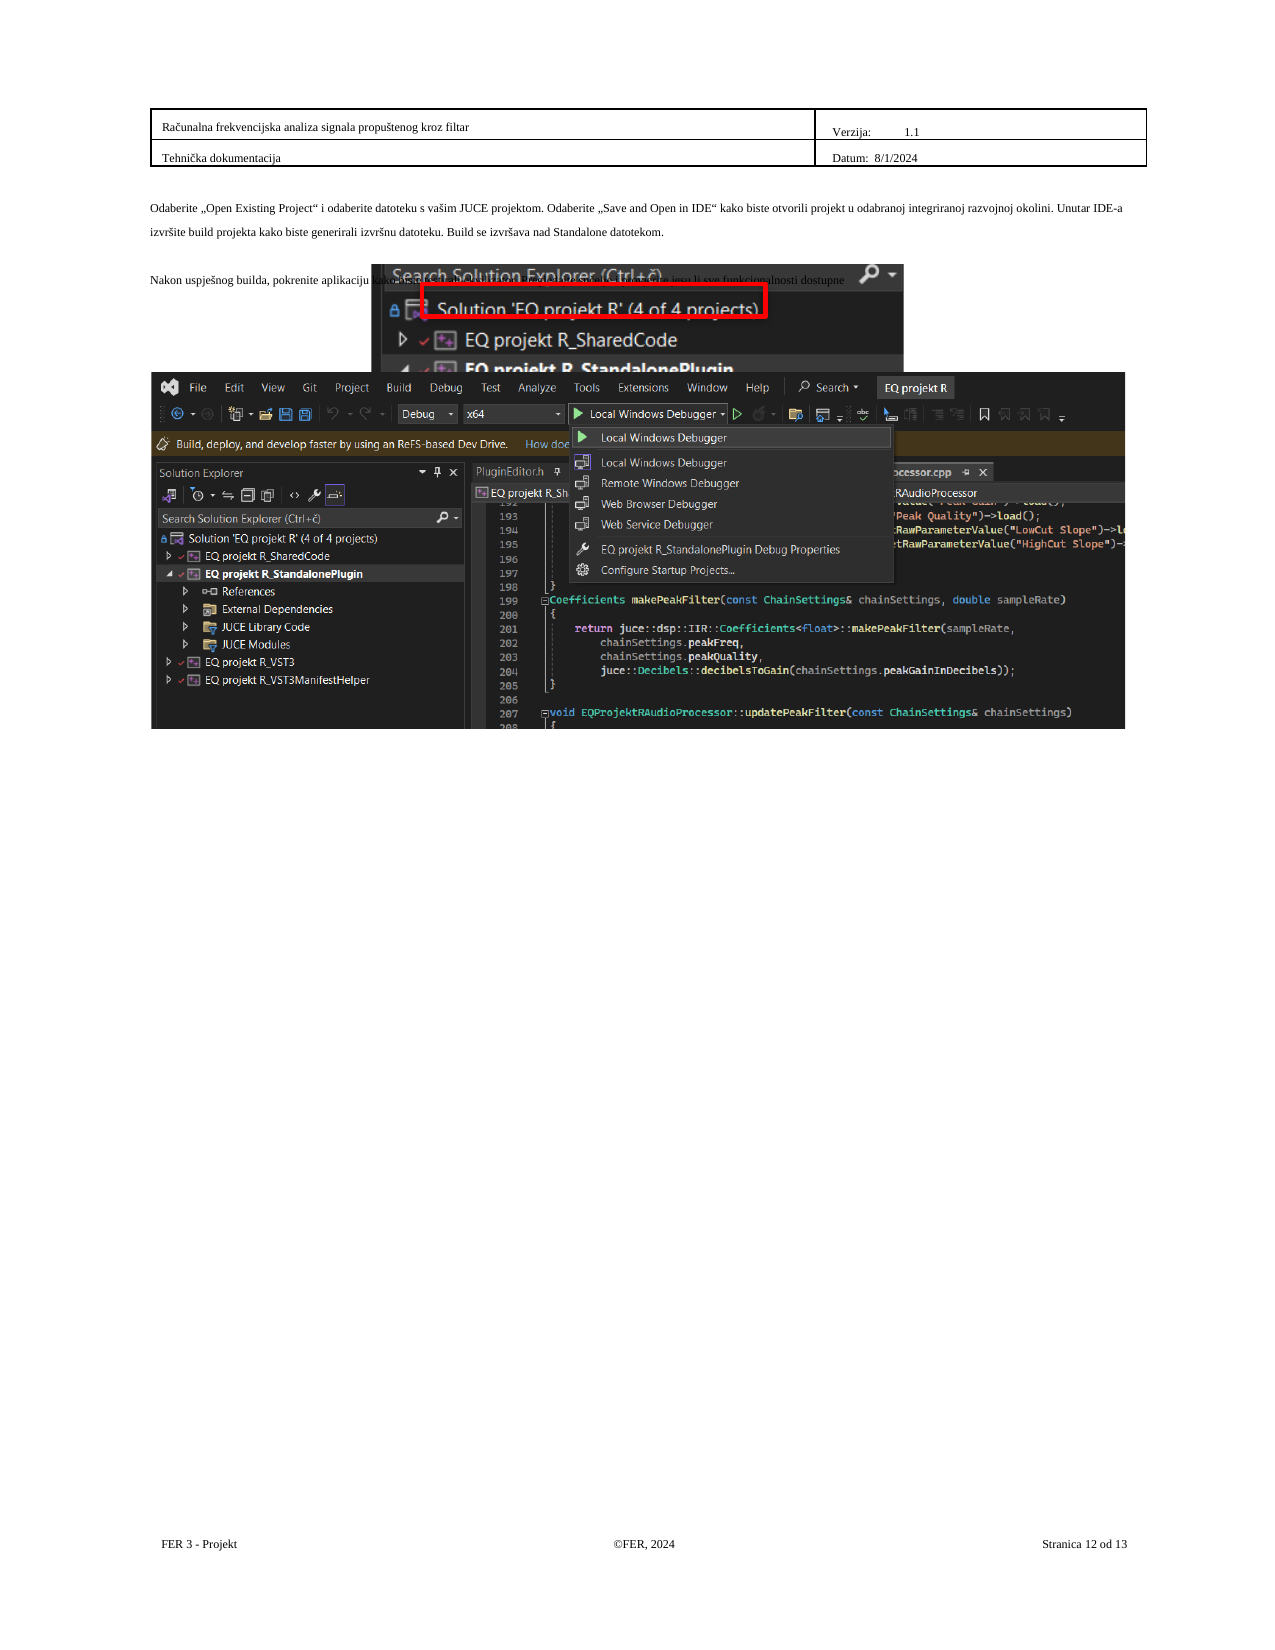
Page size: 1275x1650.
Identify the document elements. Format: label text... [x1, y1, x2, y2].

text Odaberite „Open Existing Project“ i odaberite datoteku s vašim JUCE projektom. Odaberite „Save and Open in IDE“ kako biste otvorili projekt u odabranoj integriranoj razvojnoj okolini. Unutar IDE-a izvršite build projekta kako biste generirali izvršnu datoteku. Build se izvršava nad Standalone datotekom. [150, 191, 1125, 239]
picture [151, 287, 1125, 729]
text Nakon uspješnog builda, pokrenite aplikaciju kako biste testirali ekvilizator. Pregledajte sučelje i provjerite jesu li sve funkcionalnosti dostupne [150, 263, 1125, 287]
picture [424, 287, 763, 314]
